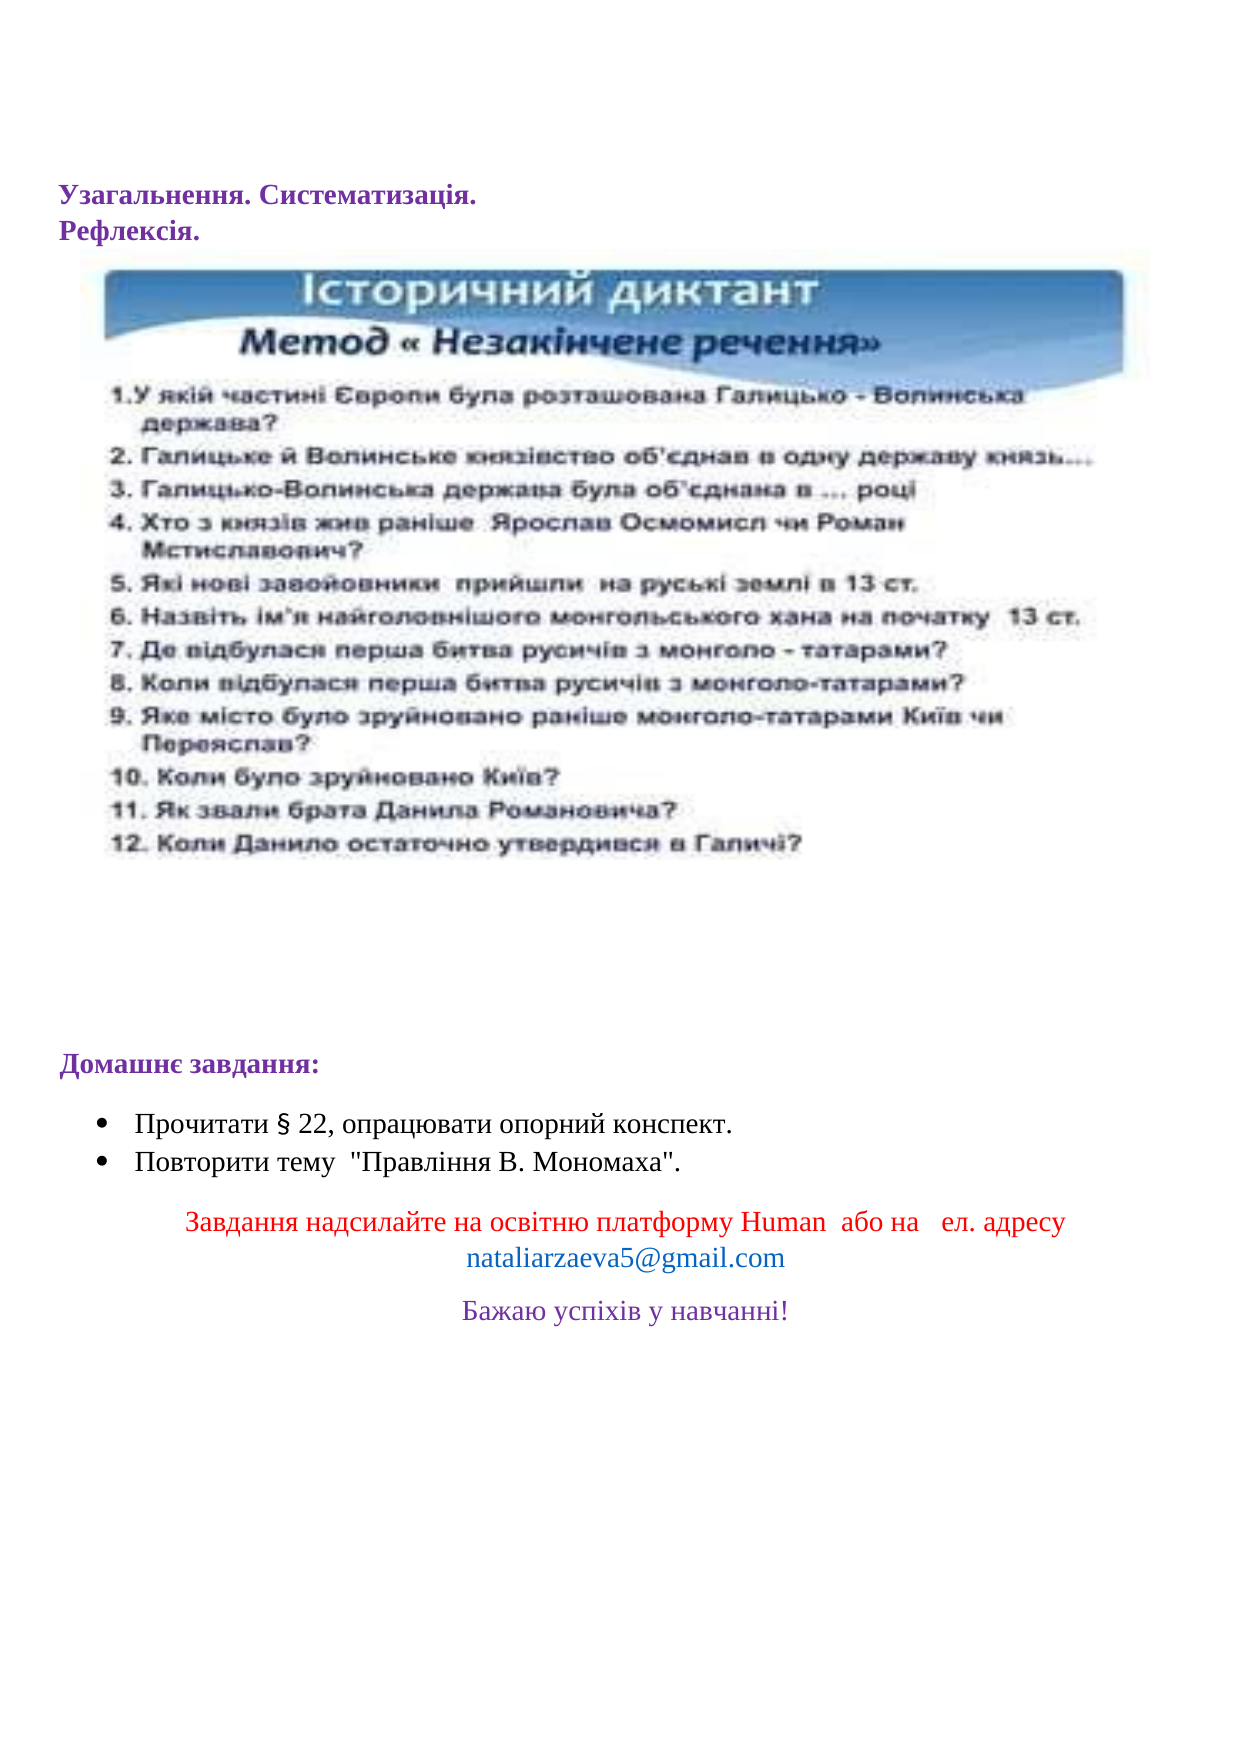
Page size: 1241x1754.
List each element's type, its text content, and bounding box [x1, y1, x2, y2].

text Домашнє завдання: [59, 1046, 1192, 1080]
text Узагальнення. Систематизація. Рефлексія. [58, 177, 614, 247]
picture [79, 249, 1150, 904]
list Прочитати § 22, опрацювати опорний конспект. [97, 1106, 1192, 1141]
list Повторити тему "Правління В. Мономаха". [97, 1144, 1192, 1178]
text Завдання надсилайте на освітню платформу Human або на ел. адресу nataliarzaeva5@gmail.com [59, 1204, 1192, 1274]
text Бажаю успіхів у навчанні! [59, 1293, 1192, 1326]
